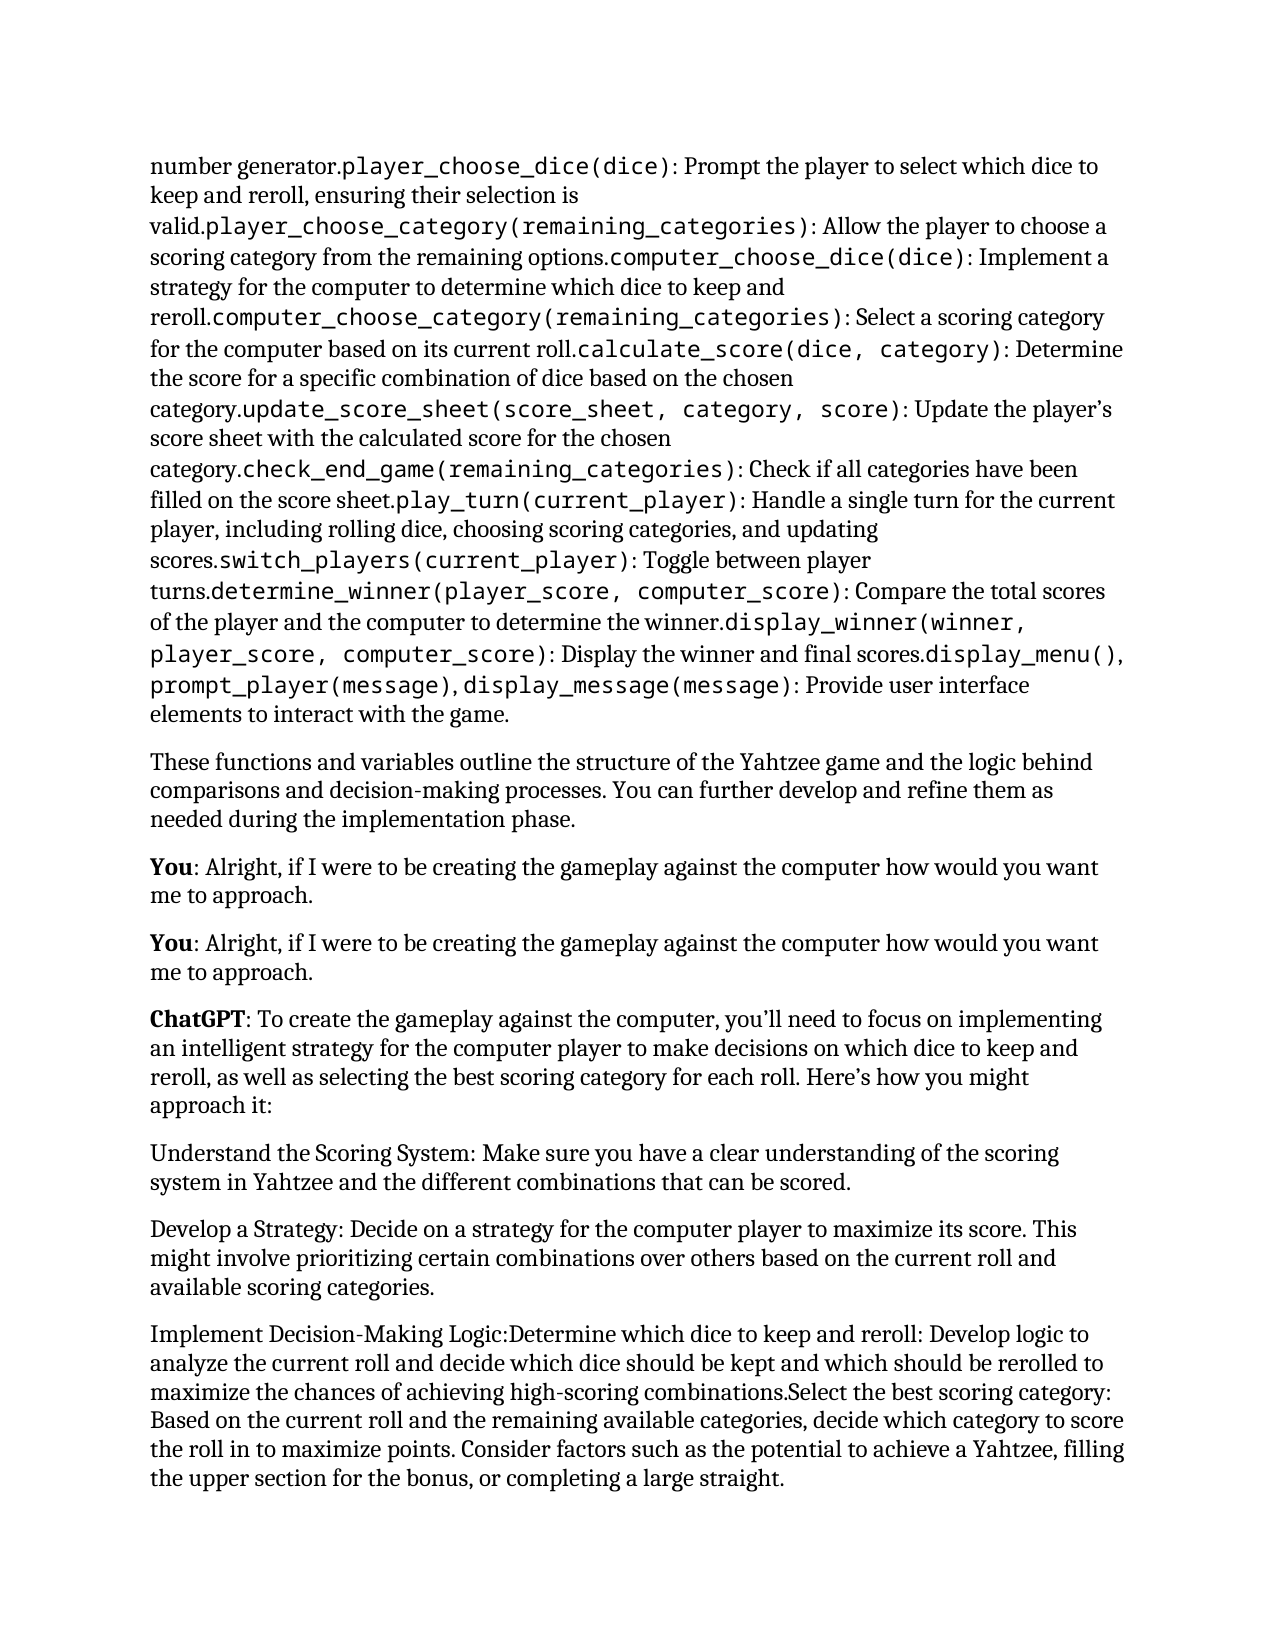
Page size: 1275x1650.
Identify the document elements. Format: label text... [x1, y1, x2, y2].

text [150, 150, 1125, 729]
text These functions and variables outline the structure of the Yahtzee game and the logic behind comparisons and decision-making processes. You can further develop and refine them as needed during the implementation phase. [150, 747, 1125, 834]
text Understand the Scoring System: Make sure you have a clear understanding of the scoring system in Yahtzee and the different combinations that can be scored. [150, 1139, 1125, 1196]
text ChatGPT: To create the gameplay against the computer, you’ll need to focus on implementing an intelligent strategy for the computer player to make decisions on which dice to keep and reroll, as well as selecting the best scoring category for each roll. Here’s how you might approach it: [150, 1005, 1125, 1120]
text Develop a Strategy: Decide on a strategy for the computer player to maximize its score. This might involve prioritizing certain combinations over others based on the current roll and available scoring categories. [150, 1215, 1125, 1301]
text You: Alright, if I were to be creating the gameplay against the computer how would you want me to approach. [150, 852, 1125, 910]
text You: Alright, if I were to be creating the gameplay against the computer how would you want me to approach. [150, 929, 1125, 986]
text Implement Decision-Making Logic:Determine which dice to keep and reroll: Develop logic to analyze the current roll and decide which dice should be kept and which should be rerolled to maximize the chances of achieving high-scoring combinations.Select the best scoring category: Based on the current roll and the remaining available categories, decide which category to score the roll in to maximize points. Consider factors such as the potential to achieve a Yahtzee, filling the upper section for the bonus, or completing a large straight. [150, 1320, 1125, 1492]
